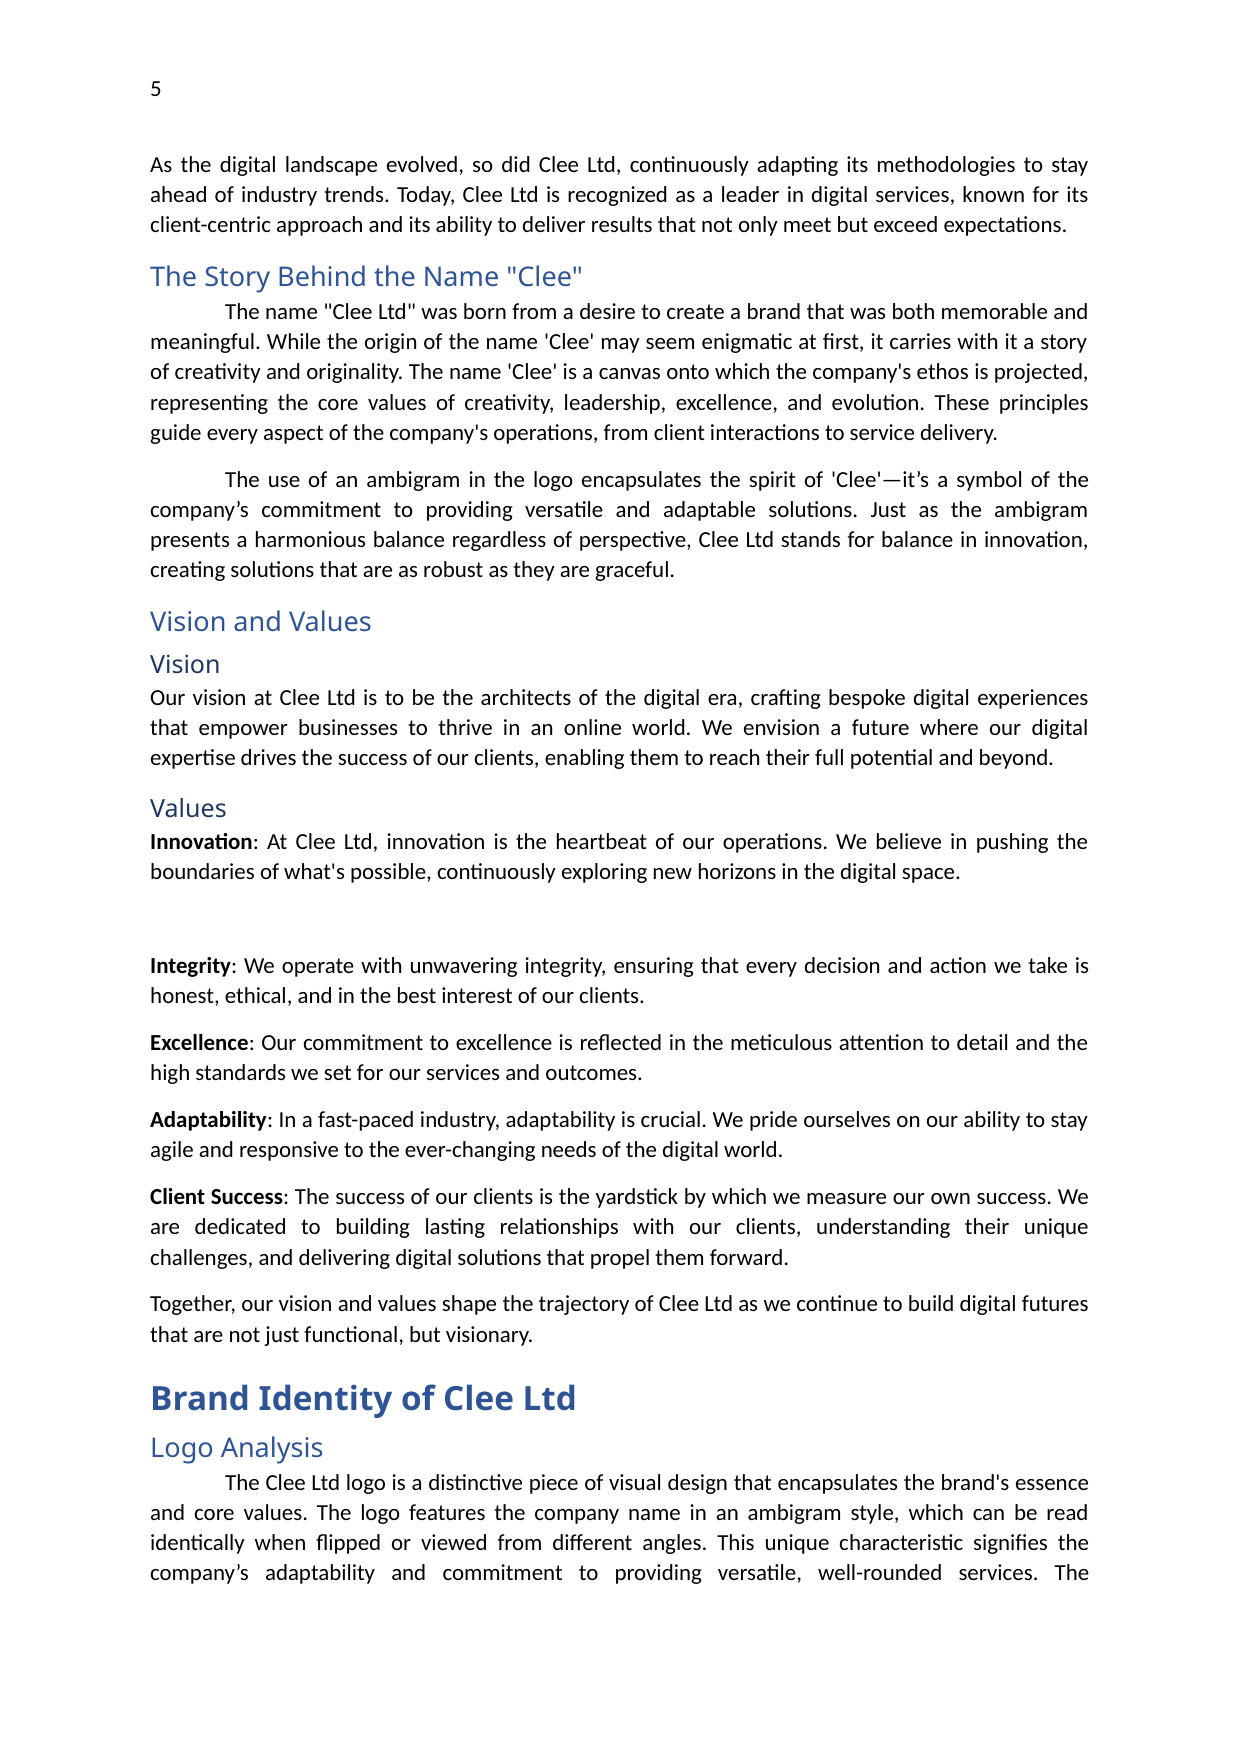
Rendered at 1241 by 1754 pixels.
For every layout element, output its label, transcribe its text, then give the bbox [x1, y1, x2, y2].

subtitle Brand Identity of Clee Ltd [150, 1375, 1090, 1420]
text Our vision at Clee Ltd is to be the architects of the digital era, crafting bespoke digital experiences that empower businesses to thrive in an online world. We envision a future where our digital expertise drives the success of our clients, enabling them to reach their full potential and beyond. [150, 683, 1090, 771]
text Client Success: The success of our clients is the yardstick by which we measure our own success. We are dedicated to building lasting relationships with our clients, understanding their unique challenges, and delivering digital solutions that propel them forward. [150, 1182, 1090, 1271]
text As the digital landscape evolved, so did Clee Ltd, continuously adapting its methodologies to stay ahead of industry trends. Today, Clee Ltd is recognized as a leader in digital services, known for its client-centric approach and its ability to deliver results that not only meet but exceed expectations. [150, 150, 1090, 238]
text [150, 1468, 1090, 1587]
text Adaptability: In a fast-paced industry, adaptability is crucial. We pride ourselves on our ability to stay agile and responsive to the ever-changing needs of the digital world. [150, 1105, 1090, 1163]
subtitle The Story Behind the Name "Clee" [150, 257, 1090, 294]
text The name "Clee Ltd" was born from a desire to create a brand that was both memorable and meaningful. While the origin of the name 'Clee' may seem enigmatic at first, it carries with it a story of creativity and originality. The name 'Clee' is a canvas onto which the company's ethos is projected, representing the core values of creativity, leadership, excellence, and evolution. These principles guide every aspect of the company's operations, from client interactions to service delivery. [150, 297, 1090, 446]
text Together, our vision and values shape the trajectory of Clee Ltd as we continue to build digital futures that are not just functional, but visionary. [150, 1289, 1090, 1348]
subtitle Values [150, 790, 1090, 824]
text Innovation: At Clee Ltd, innovation is the heartbeat of our operations. We believe in pushing the boundaries of what's possible, continuously exploring new horizons in the digital space. [150, 827, 1090, 885]
text Excellence: Our commitment to excellence is reflected in the meticulous attention to detail and the high standards we set for our services and outcomes. [150, 1028, 1090, 1086]
text The use of an ambigram in the logo encapsulates the spirit of 'Clee'—it’s a symbol of the company’s commitment to providing versatile and adaptable solutions. Just as the ambigram presents a harmonious balance regardless of perspective, Clee Ltd stands for balance in innovation, creating solutions that are as robust as they are graceful. [150, 465, 1090, 583]
subtitle Vision and Values [150, 602, 1090, 639]
text Integrity: We operate with unwavering integrity, ensuring that every decision and action we take is honest, ethical, and in the best interest of our clients. [150, 951, 1090, 1009]
subtitle Logo Analysis [150, 1428, 1090, 1465]
subtitle Vision [150, 646, 1090, 680]
